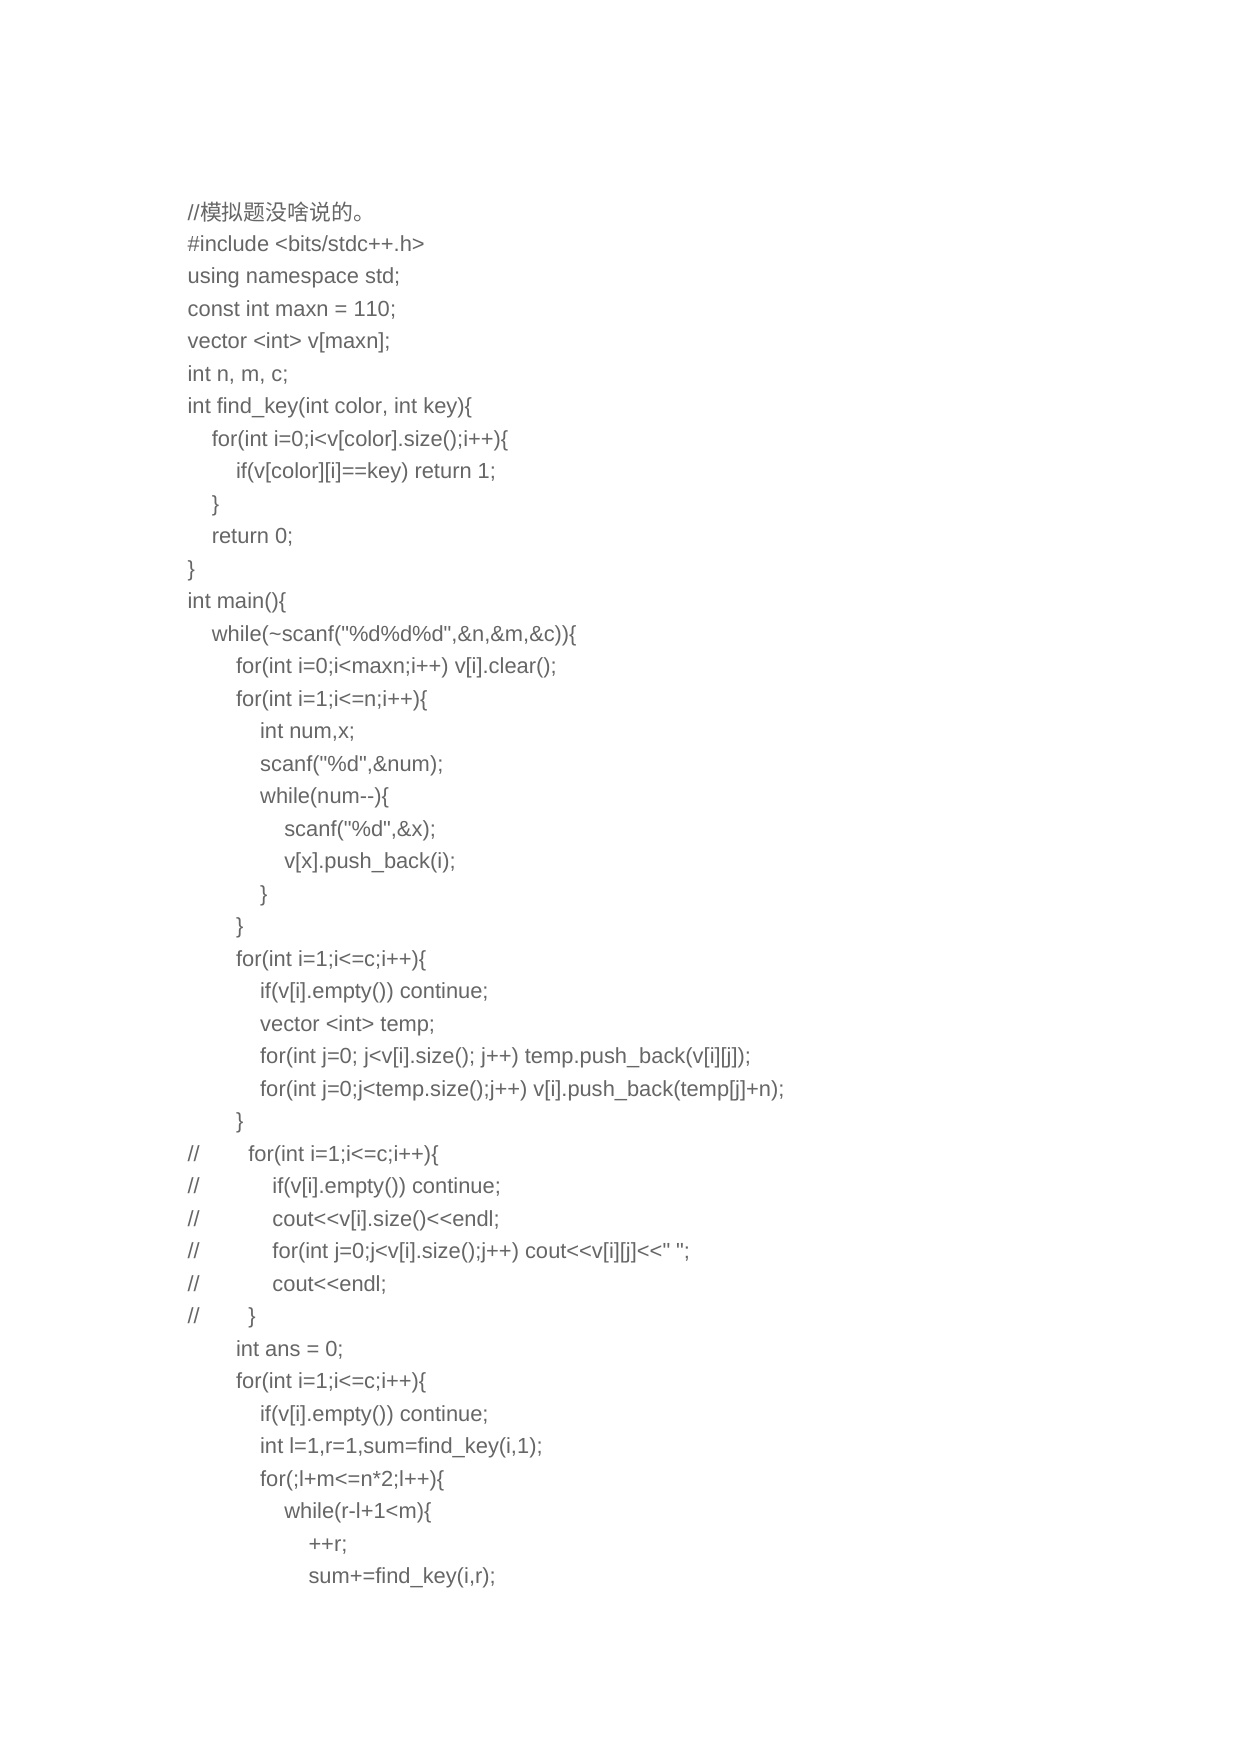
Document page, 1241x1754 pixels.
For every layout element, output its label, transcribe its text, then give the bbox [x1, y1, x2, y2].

text #include <bits/stdc++.h> [187, 227, 1053, 259]
text //模拟题没啥说的。 [187, 194, 1053, 227]
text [187, 259, 1053, 1592]
